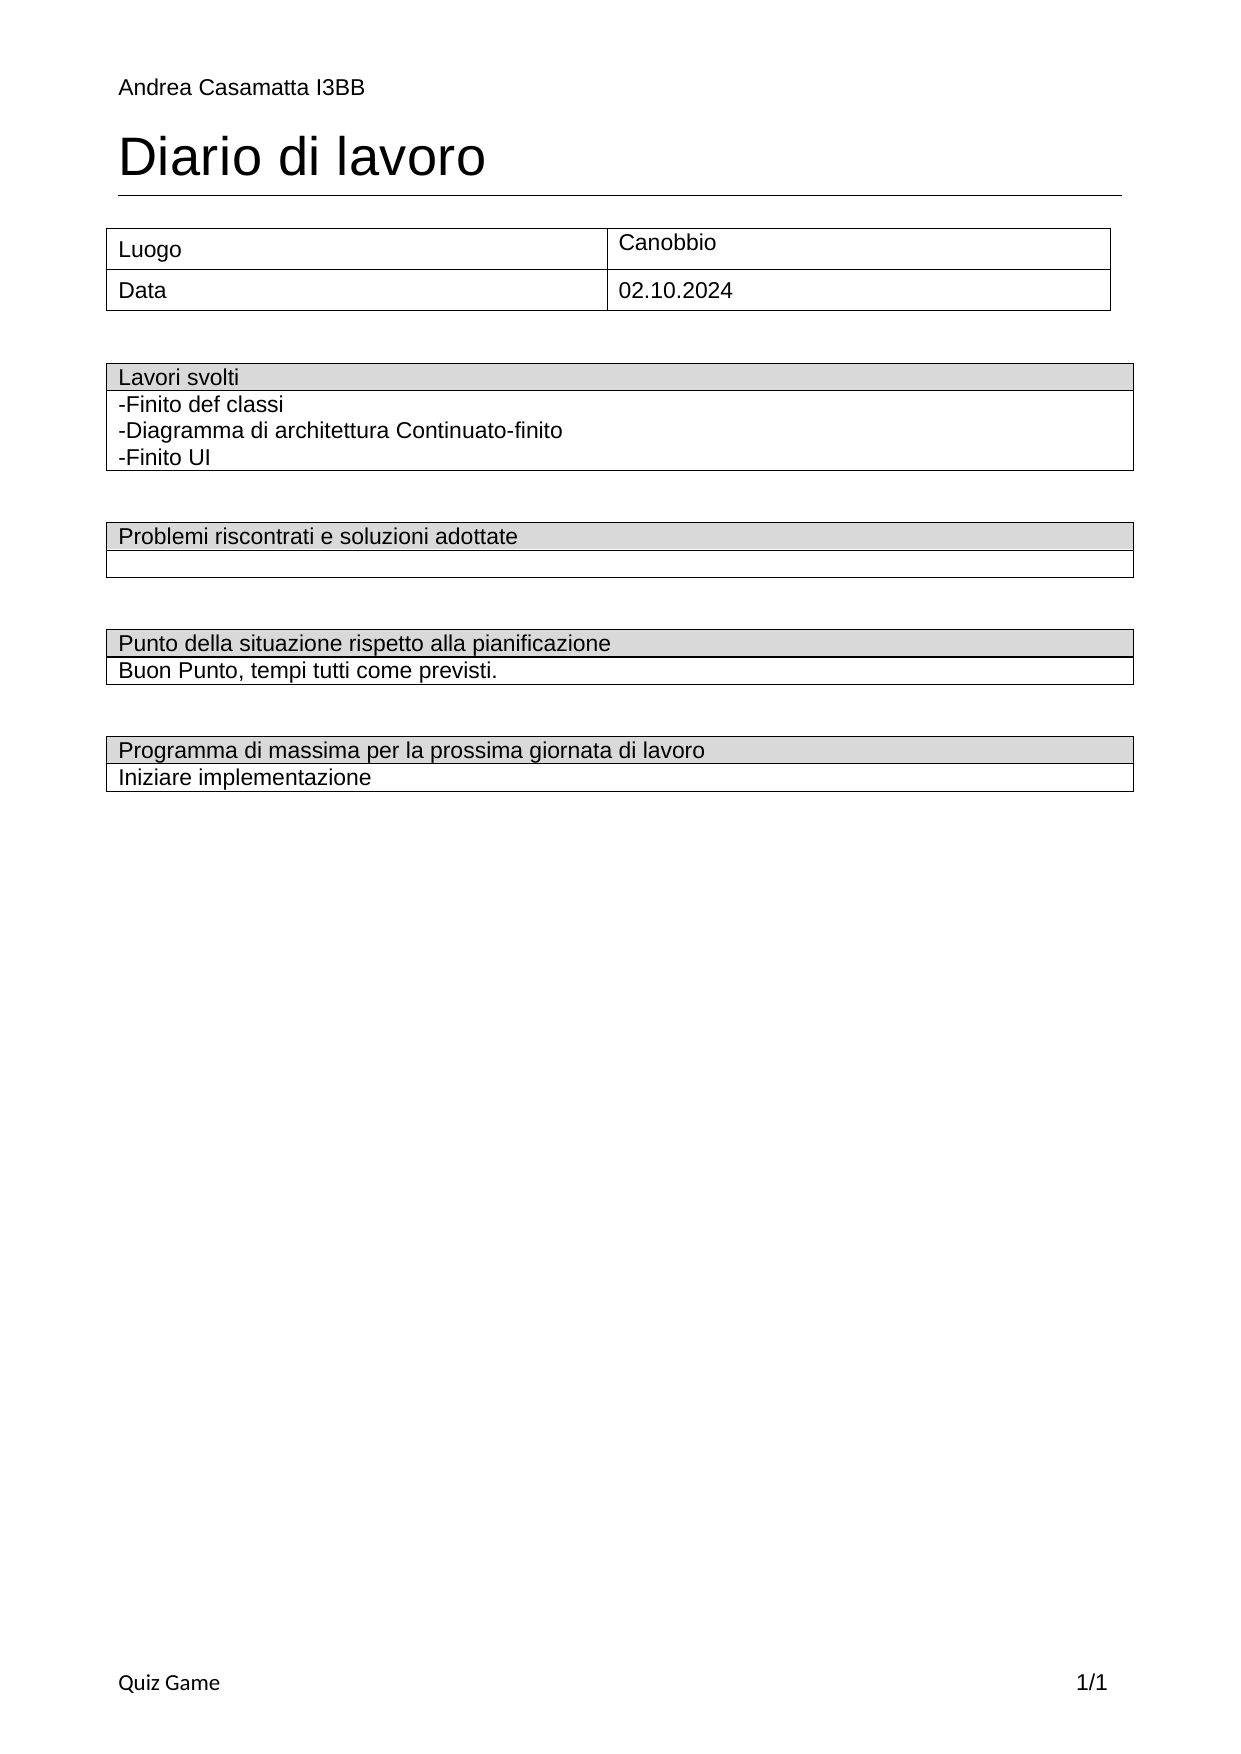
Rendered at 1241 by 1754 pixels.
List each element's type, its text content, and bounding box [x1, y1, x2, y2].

table_cell 02.10.2024 [608, 270, 1110, 310]
table_cell Iniziare implementazione [107, 764, 1133, 791]
table_header Luogo [107, 229, 607, 269]
table_header Punto della situazione rispetto alla pianificazione [107, 630, 1133, 656]
table_cell Buon Punto, tempi tutti come previsti. [107, 658, 1133, 684]
table_cell [107, 551, 1133, 577]
table_header Lavori svolti [107, 364, 1133, 390]
title Diario di lavoro [118, 125, 1122, 195]
table_header Problemi riscontrati e soluzioni adottate [107, 523, 1133, 549]
table_cell Data [107, 270, 607, 310]
table_header Canobbio [608, 229, 1110, 269]
table_header Programma di massima per la prossima giornata di lavoro [107, 737, 1133, 763]
table_cell -Finito def classi -Diagramma di architettura Continuato-finito -Finito UI [107, 391, 1133, 470]
